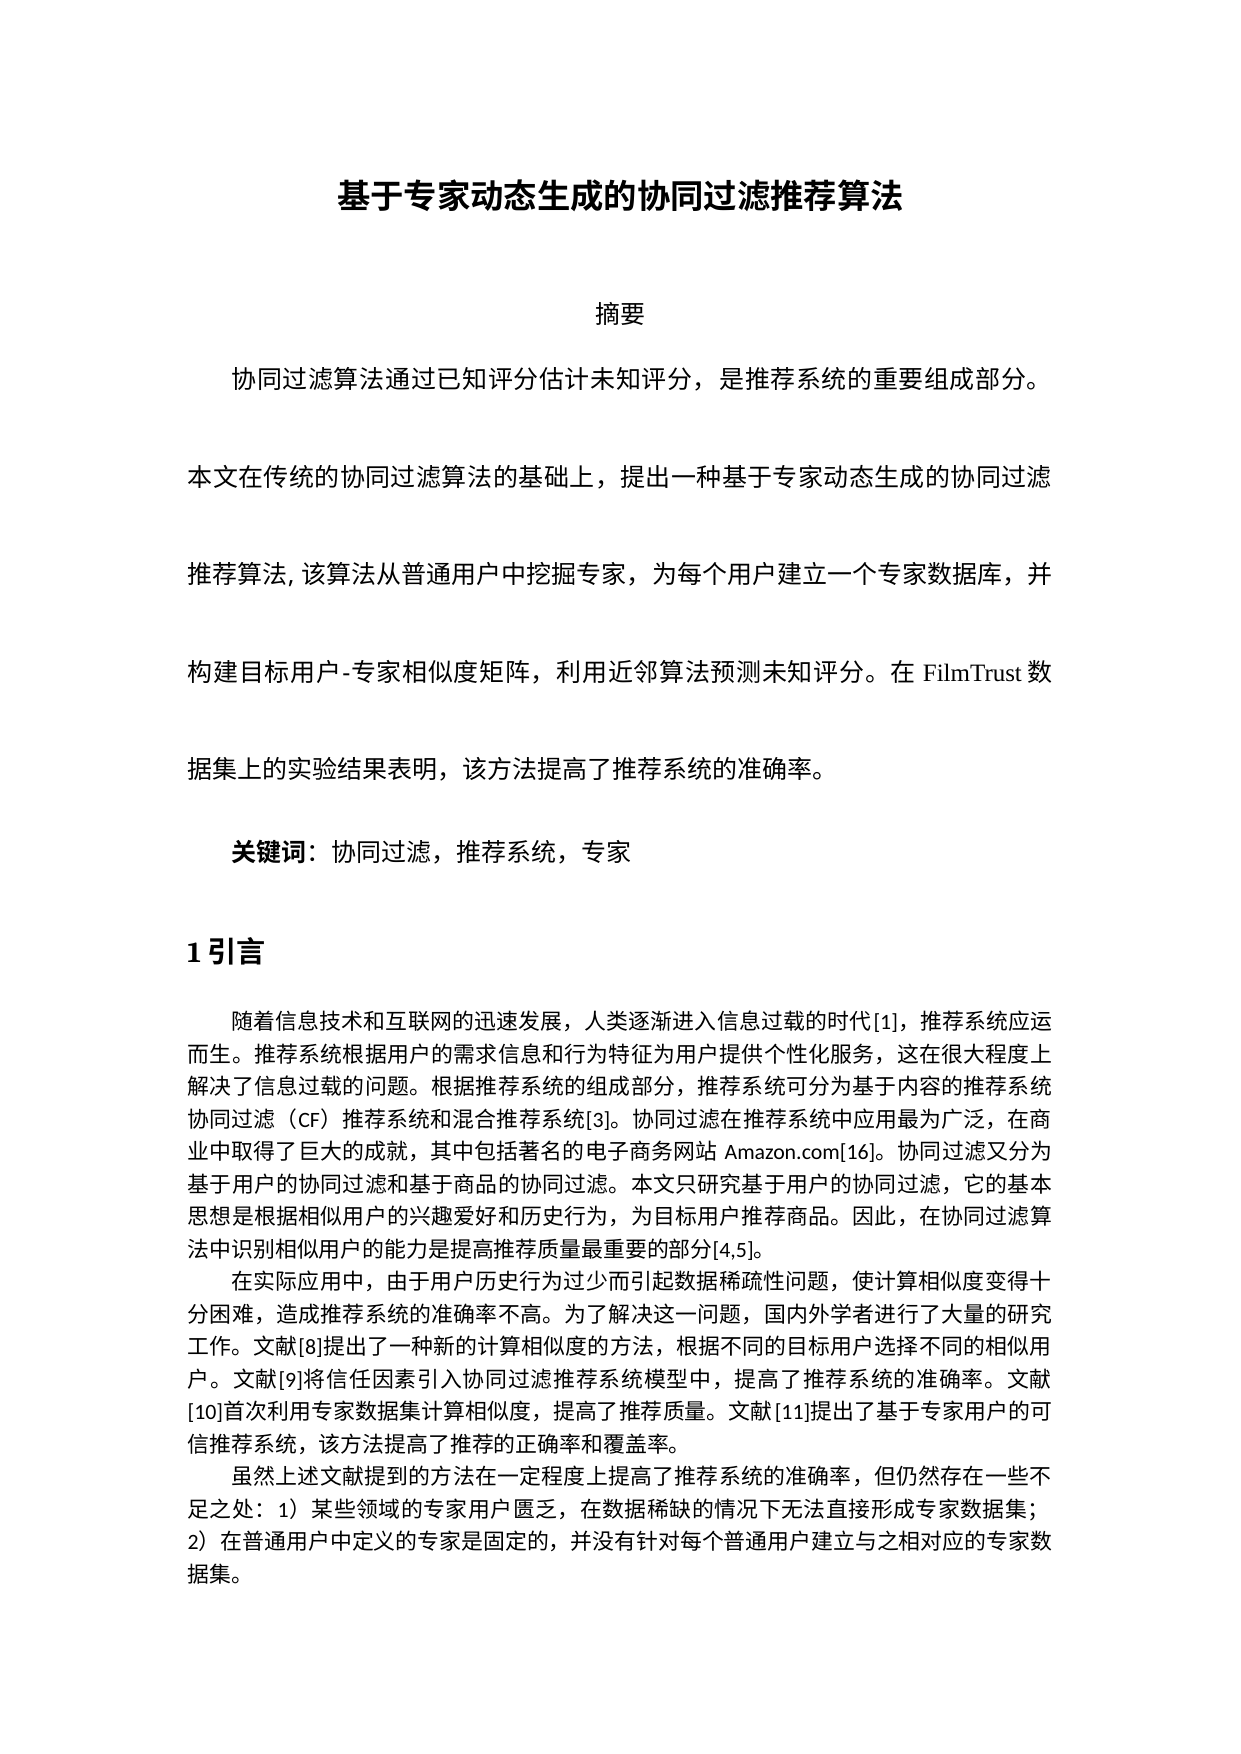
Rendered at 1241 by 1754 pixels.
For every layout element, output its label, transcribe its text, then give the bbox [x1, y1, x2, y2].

text 关键词：协同过滤，推荐系统，专家 [187, 818, 1053, 883]
text 摘要 [187, 280, 1053, 345]
subtitle 基于专家动态生成的协同过滤推荐算法 [187, 162, 1053, 227]
text 在实际应用中，由于用户历史行为过少而引起数据稀疏性问题，使计算相似度变得十分困难，造成推荐系统的准确率不高。为了解决这一问题，国内外学者进行了大量的研究工作。文献[8]提出了一种新的计算相似度的方法，根据不同的目标用户选择不同的相似用户。文献[9]将信任因素引入协同过滤推荐系统模型中，提高了推荐系统的准确率。文献[10]首次利用专家数据集计算相似度，提高了推荐质量。文献[11]提出了基于专家用户的可信推荐系统，该方法提高了推荐的正确率和覆盖率。 [187, 1264, 1053, 1459]
text 虽然上述文献提到的方法在一定程度上提高了推荐系统的准确率，但仍然存在一些不足之处：1）某些领域的专家用户匮乏，在数据稀缺的情况下无法直接形成专家数据集；2）在普通用户中定义的专家是固定的，并没有针对每个普通用户建立与之相对应的专家数据集。 [187, 1459, 1053, 1589]
text 协同过滤算法通过已知评分估计未知评分，是推荐系统的重要组成部分。本文在传统的协同过滤算法的基础上，提出一种基于专家动态生成的协同过滤推荐算法, 该算法从普通用户中挖掘专家，为每个用户建立一个专家数据库，并构建目标用户-专家相似度矩阵，利用近邻算法预测未知评分。在FilmTrust数据集上的实验结果表明，该方法提高了推荐系统的准确率。 [187, 345, 1053, 800]
text 随着信息技术和互联网的迅速发展，人类逐渐进入信息过载的时代[1]，推荐系统应运而生。推荐系统根据用户的需求信息和行为特征为用户提供个性化服务，这在很大程度上解决了信息过载的问题。根据推荐系统的组成部分，推荐系统可分为基于内容的推荐系统、协同过滤（CF）推荐系统和混合推荐系统[3]。协同过滤在推荐系统中应用最为广泛，在商业中取得了巨大的成就，其中包括著名的电子商务网站Amazon.com[16]。协同过滤又分为基于用户的协同过滤和基于商品的协同过滤。本文只研究基于用户的协同过滤，它的基本思想是根据相似用户的兴趣爱好和历史行为，为目标用户推荐商品。因此，在协同过滤算法中识别相似用户的能力是提高推荐质量最重要的部分[4,5]。 [187, 1004, 1053, 1264]
subtitle 1 引言 [187, 918, 1053, 983]
